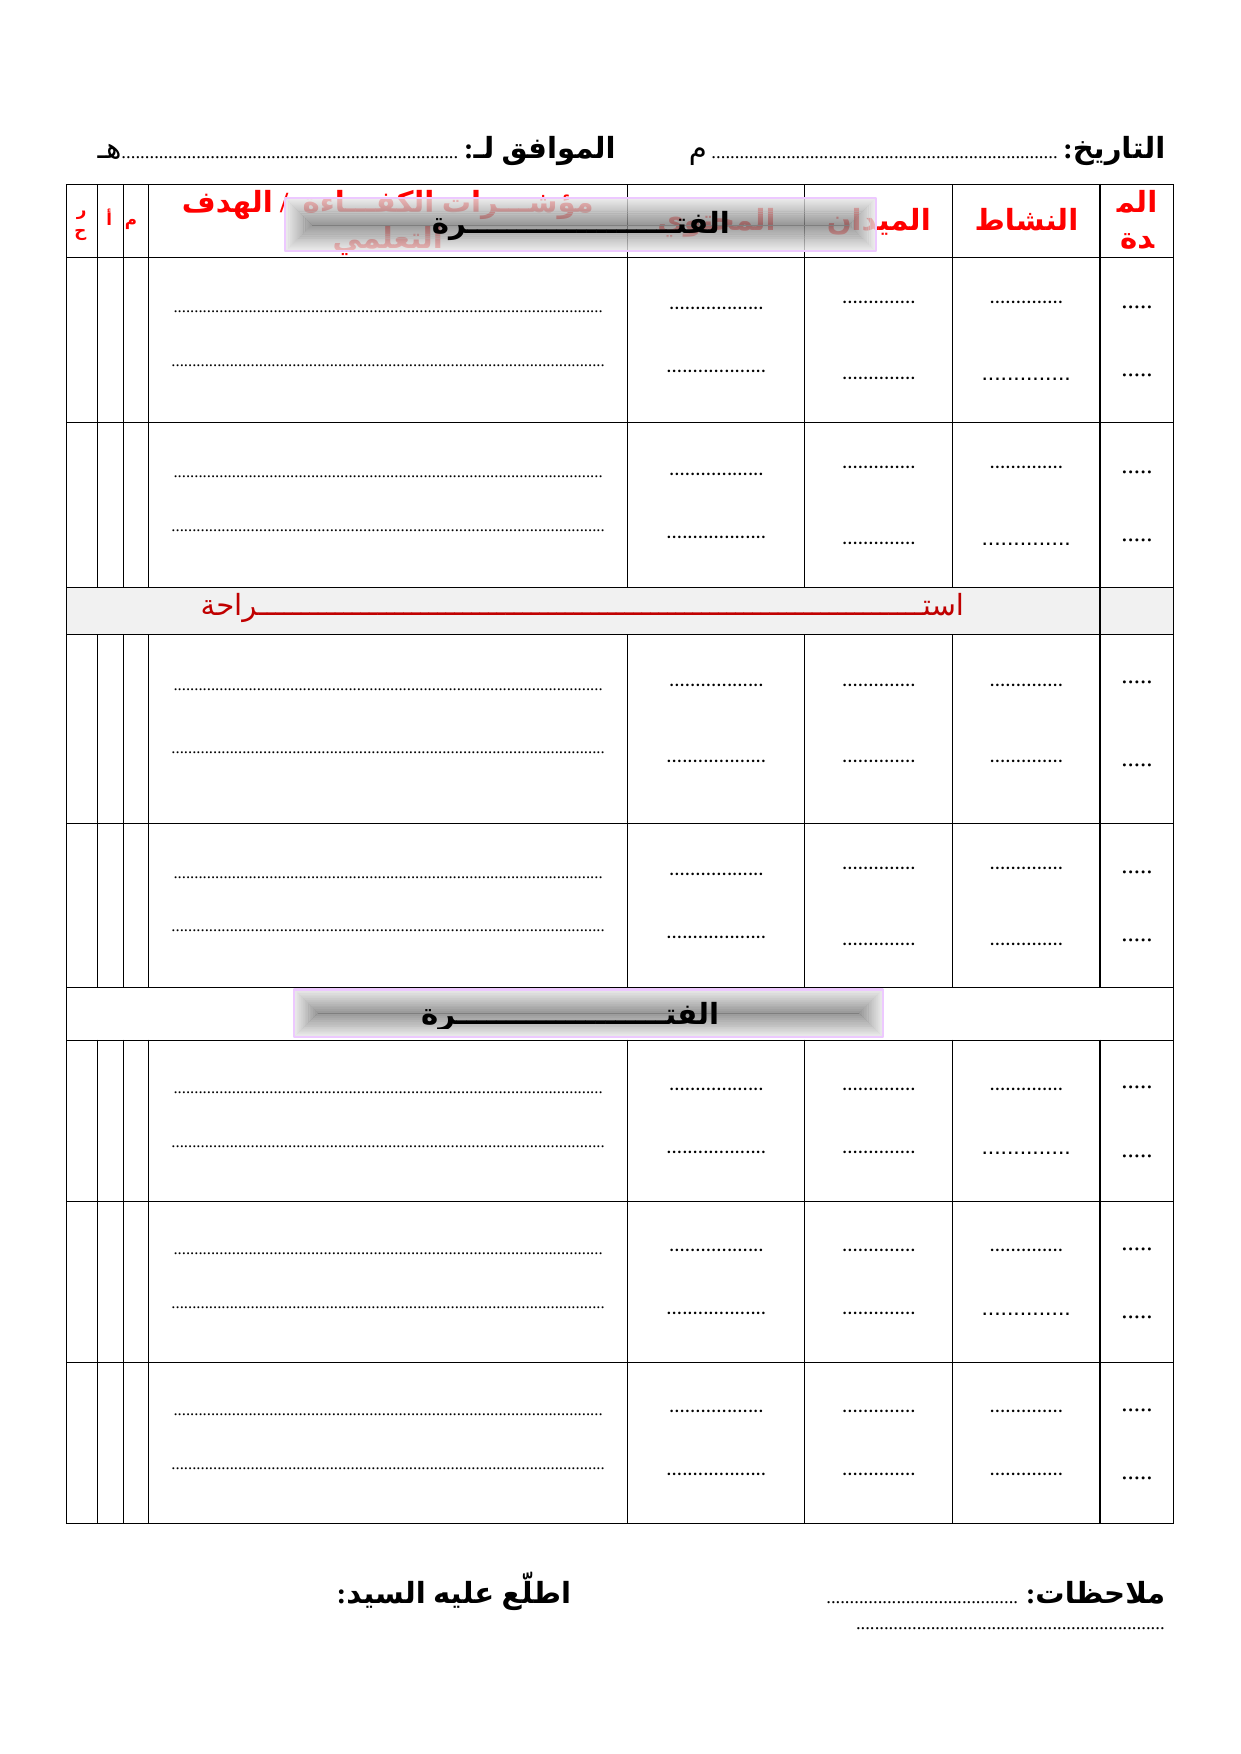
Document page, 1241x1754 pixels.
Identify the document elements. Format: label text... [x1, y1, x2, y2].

table_cell ..... ..... [1101, 258, 1173, 422]
table_header الميدان [805, 185, 952, 257]
table_cell .................. ................... [628, 1202, 804, 1362]
table_cell [67, 258, 97, 422]
table_cell [67, 1363, 97, 1523]
table_cell [98, 1202, 123, 1362]
table_cell ..... ..... [1101, 1363, 1173, 1523]
table_header م [124, 185, 148, 257]
table_cell [67, 988, 1173, 1039]
table_cell .............. .............. [953, 423, 1099, 587]
table_cell .............. .............. [953, 1202, 1099, 1362]
text التاريخ: .......................................................................... م الموافق لـ: ........................................................................هـ [75, 131, 1165, 164]
table_cell .............. .............. [805, 258, 952, 422]
table_cell [67, 824, 97, 987]
table_cell .................. ................... [628, 635, 804, 823]
table_cell .............. .............. [953, 824, 1099, 987]
table_cell [67, 1041, 97, 1201]
table_cell .............. .............. [805, 1041, 952, 1201]
table_header النشاط [953, 185, 1099, 257]
table_header مؤشـــرات الكفـــاءة / الهدف التعلمي [149, 185, 627, 257]
table_header رح [67, 185, 97, 257]
table_cell .............. .............. [805, 423, 952, 587]
table_cell [67, 1202, 97, 1362]
table_cell .............. .............. [805, 1363, 952, 1523]
table_cell [1101, 588, 1173, 634]
table_cell .................. ................... [628, 1041, 804, 1201]
table_cell [124, 1041, 148, 1201]
table_cell .............. .............. [953, 258, 1099, 422]
table_cell [98, 635, 123, 823]
table_cell [98, 423, 123, 587]
table_cell [67, 423, 97, 587]
table_header أ [98, 185, 123, 257]
table_cell [124, 423, 148, 587]
table_cell ..... ..... [1101, 635, 1173, 823]
table_cell .................. ................... [628, 824, 804, 987]
table_cell .................. ................... [628, 423, 804, 587]
table_cell ..... ..... [1101, 1041, 1173, 1201]
table_cell ..... ..... [1101, 423, 1173, 587]
table_cell .............. .............. [805, 824, 952, 987]
table_cell .............. .............. [953, 1041, 1099, 1201]
table_cell استــــــــــــــــــــــــــــــــــــــــــــــــــــــــــــــــــــــــــــــراحة [67, 588, 1099, 634]
table_cell ..... ..... [1101, 1202, 1173, 1362]
table_cell [124, 1363, 148, 1523]
table_cell .............. .............. [805, 635, 952, 823]
table_cell [98, 258, 123, 422]
table_cell [98, 824, 123, 987]
table_cell .............. .............. [953, 635, 1099, 823]
table_cell [124, 824, 148, 987]
table_cell [124, 635, 148, 823]
table_header المدة [1101, 185, 1173, 257]
table_cell ..... ..... [1101, 824, 1173, 987]
table_cell .............. .............. [953, 1363, 1099, 1523]
table_cell .................. ................... [628, 258, 804, 422]
table_cell [124, 258, 148, 422]
table_cell [67, 635, 97, 823]
table_cell [124, 1202, 148, 1362]
table_cell [98, 1363, 123, 1523]
text ملاحظات: ......................................... اطلّع عليه السيد: .................................................................. [75, 1577, 1165, 1633]
table_cell [98, 1041, 123, 1201]
table_cell .............. .............. [805, 1202, 952, 1362]
table_cell .................. ................... [628, 1363, 804, 1523]
